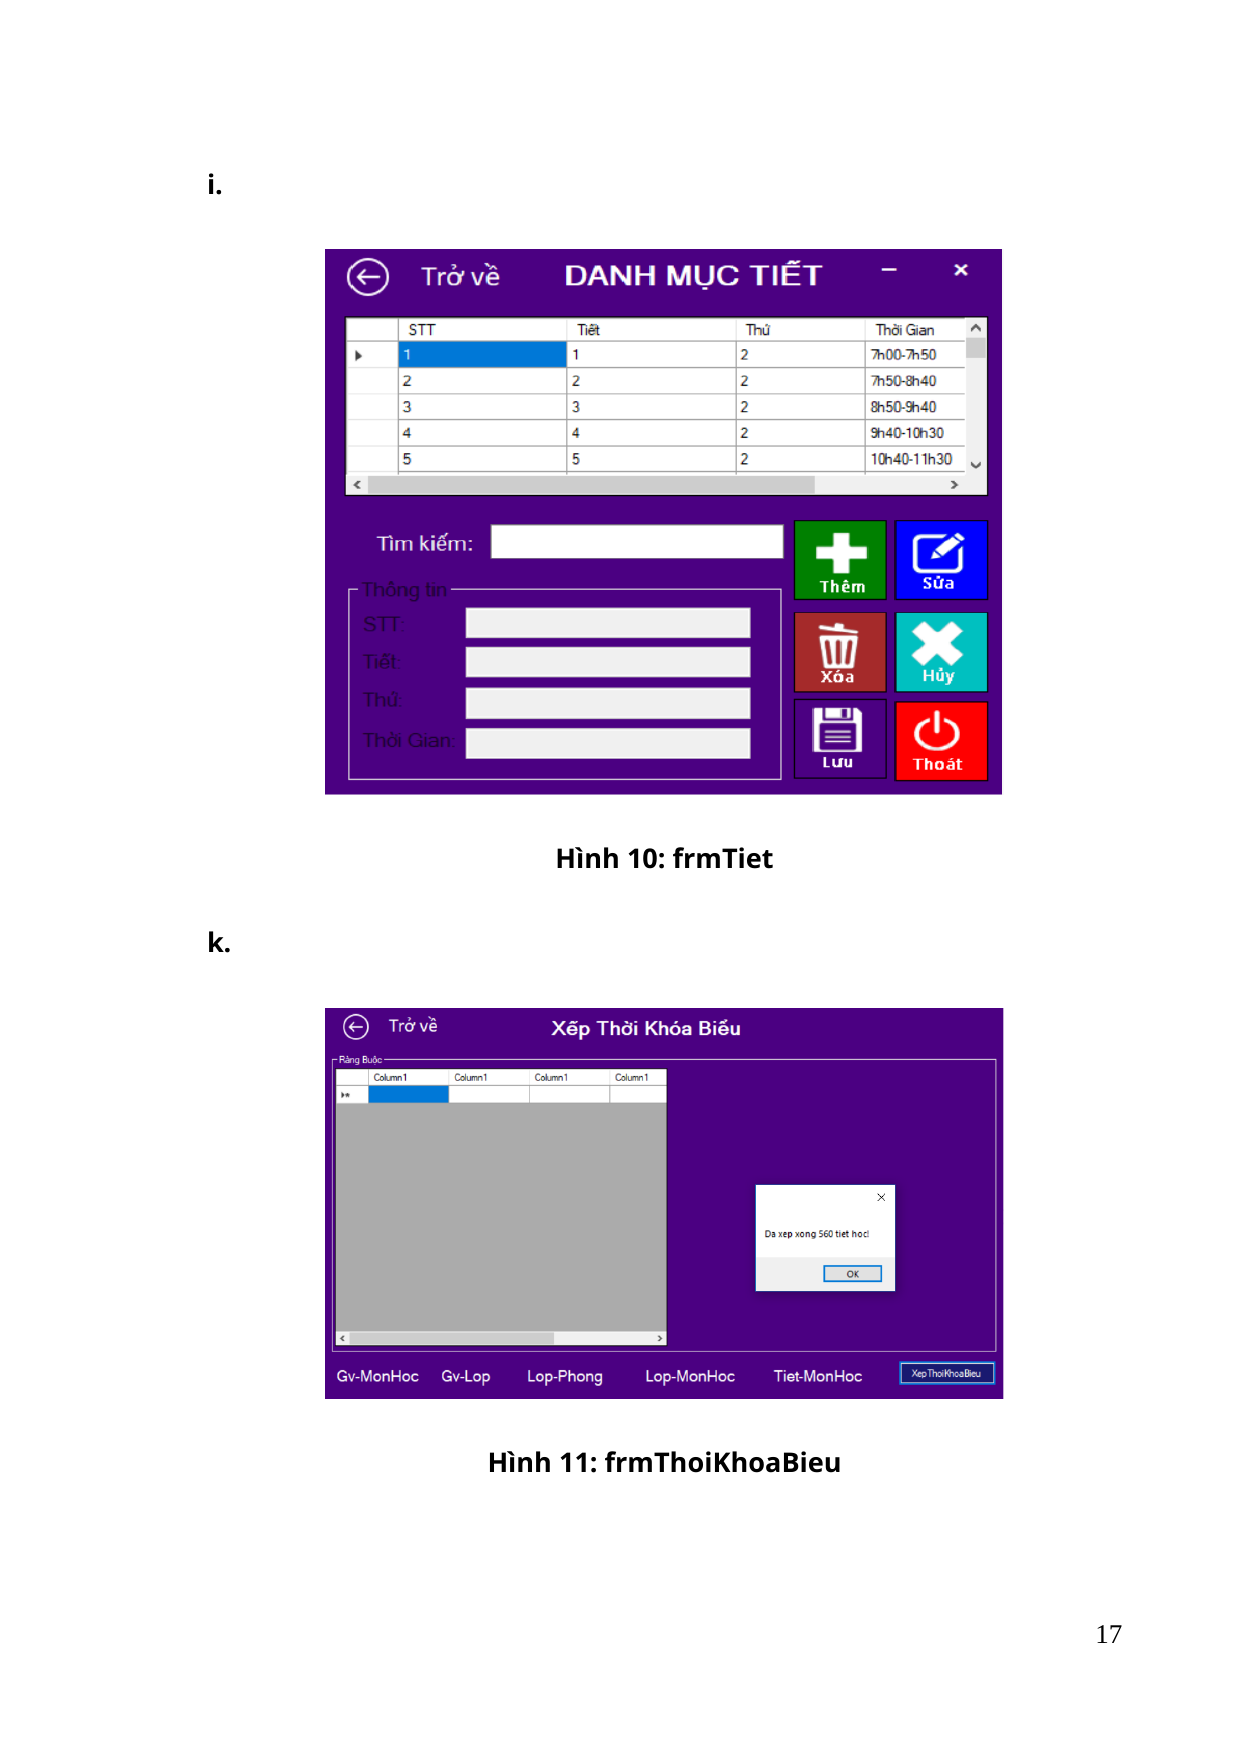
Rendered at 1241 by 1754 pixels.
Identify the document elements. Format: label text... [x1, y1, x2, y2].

picture [325, 249, 1004, 795]
text i. [177, 165, 1122, 202]
picture [325, 1008, 1004, 1399]
subtitle Hình 11: frmThoiKhoaBieu [177, 1443, 1122, 1480]
text k. [177, 924, 1122, 961]
subtitle Hình 10: frmTiet [177, 839, 1122, 876]
